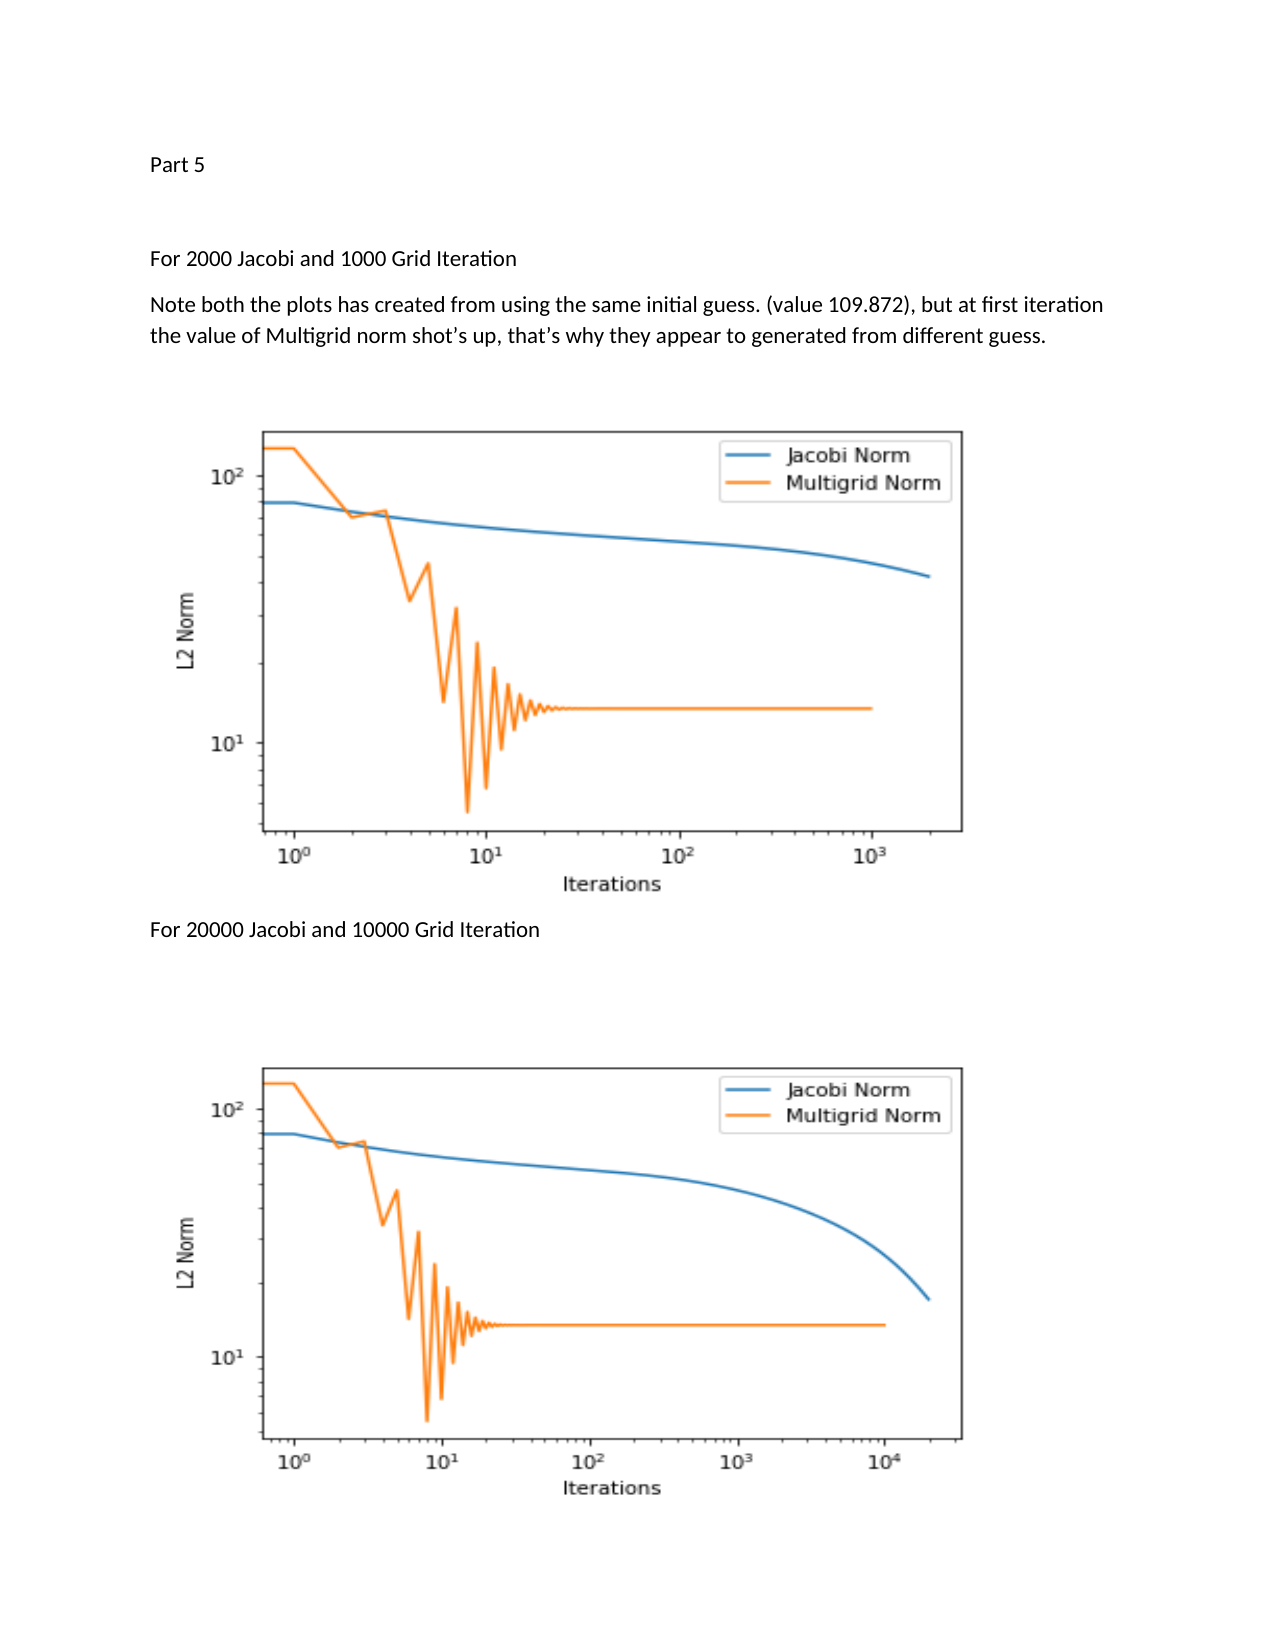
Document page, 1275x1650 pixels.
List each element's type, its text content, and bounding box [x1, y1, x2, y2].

text Note both the plots has created from using the same initial guess. (value 109.872), but at first iteration the value of Multigrid norm shot’s up, that’s why they appear to generated from different guess. [150, 291, 1125, 349]
picture [150, 1008, 1050, 1500]
text For 2000 Jacobi and 1000 Grid Iteration [150, 244, 1125, 272]
text For 20000 Jacobi and 10000 Grid Iteration [150, 915, 1125, 943]
picture [150, 367, 1050, 897]
text Part 5 [150, 150, 1125, 178]
